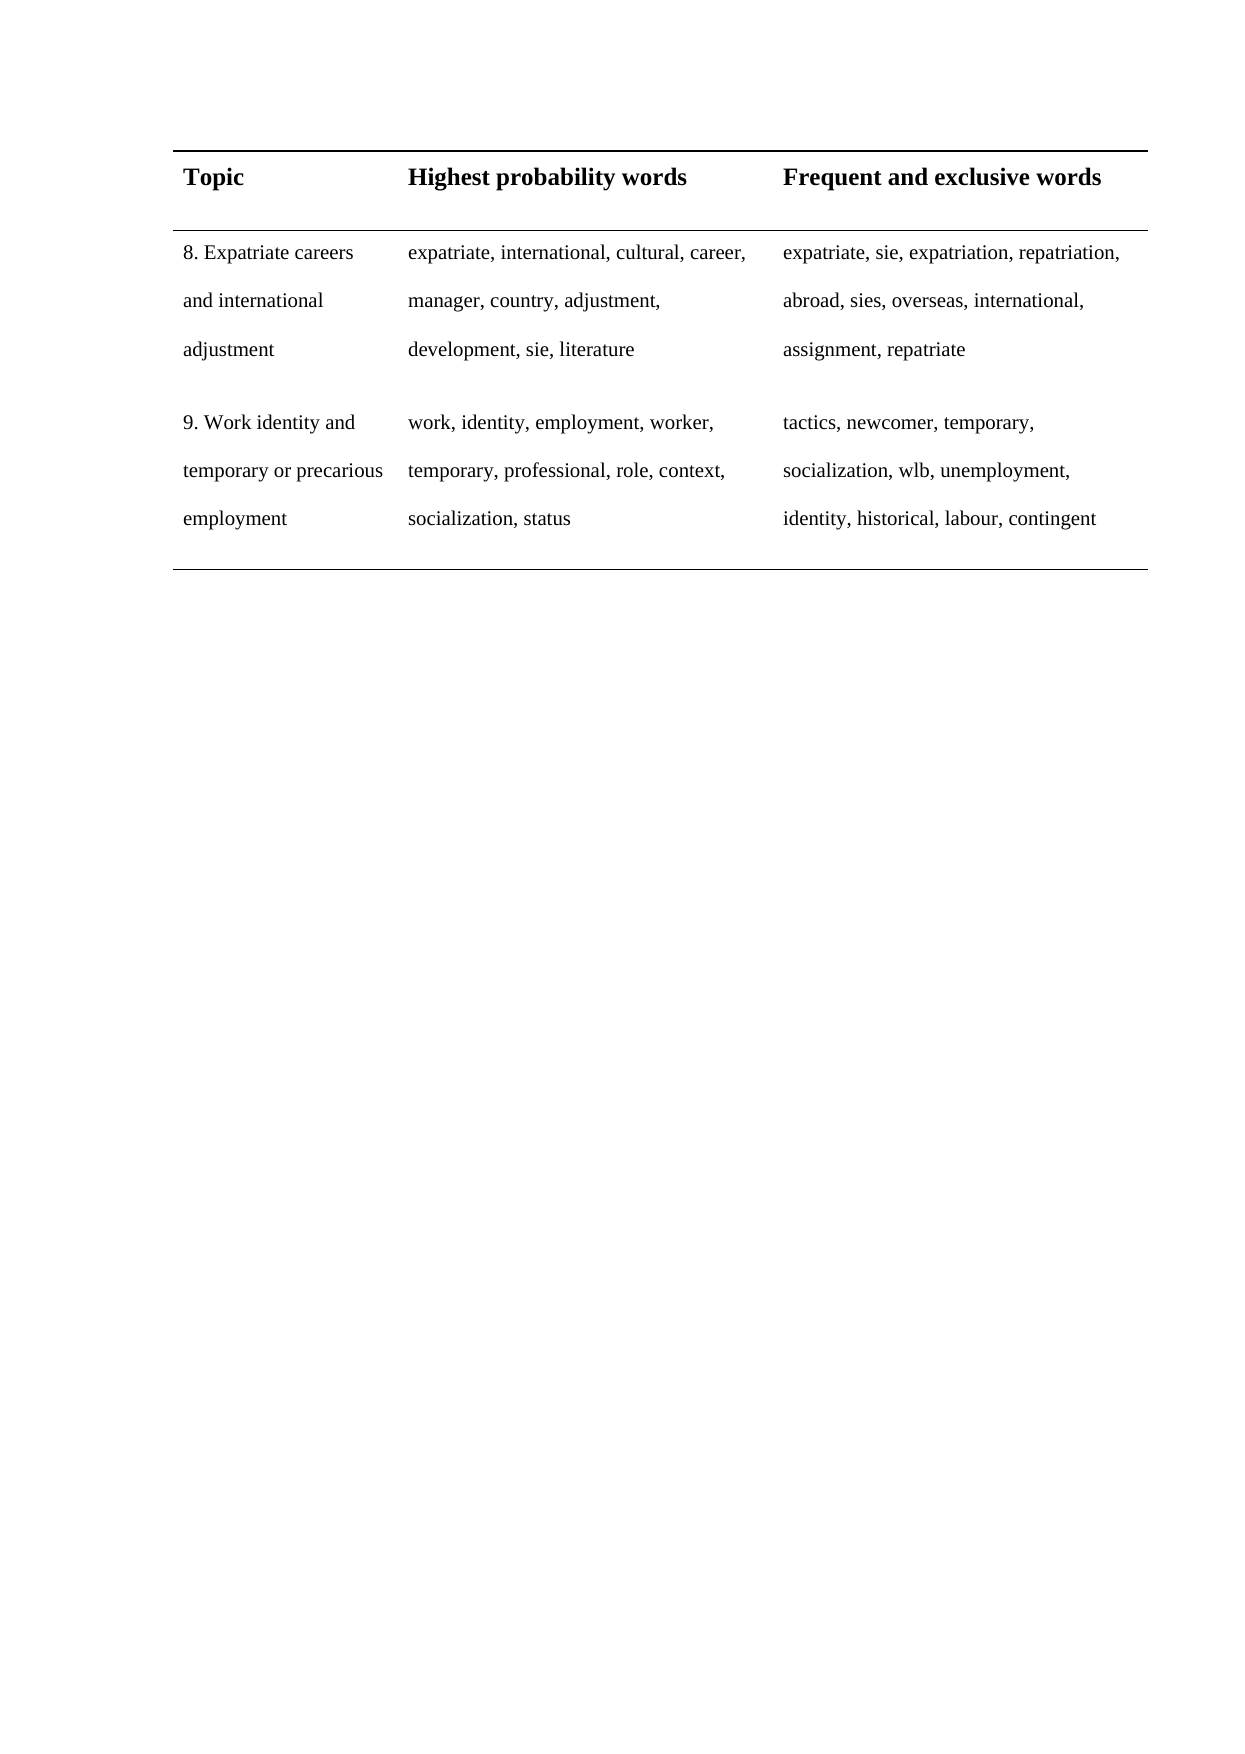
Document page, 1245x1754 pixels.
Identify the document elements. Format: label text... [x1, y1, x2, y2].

table_cell 8. Expatriate careers and international adjustment [173, 231, 397, 399]
table_header Topic [173, 152, 397, 230]
table_cell work, identity, employment, worker, temporary, professional, role, context, socialization, status [398, 400, 772, 569]
table_cell expatriate, international, cultural, career, manager, country, adjustment, development, sie, literature [398, 231, 772, 399]
table_cell tactics, newcomer, temporary, socialization, wlb, unemployment, identity, historical, labour, contingent [773, 400, 1147, 569]
table_cell 9. Work identity and temporary or precarious employment [173, 400, 397, 569]
table_cell expatriate, sie, expatriation, repatriation, abroad, sies, overseas, international, assignment, repatriate [773, 231, 1147, 399]
table_header Frequent and exclusive words [773, 152, 1147, 230]
table_header Highest probability words [398, 152, 772, 230]
